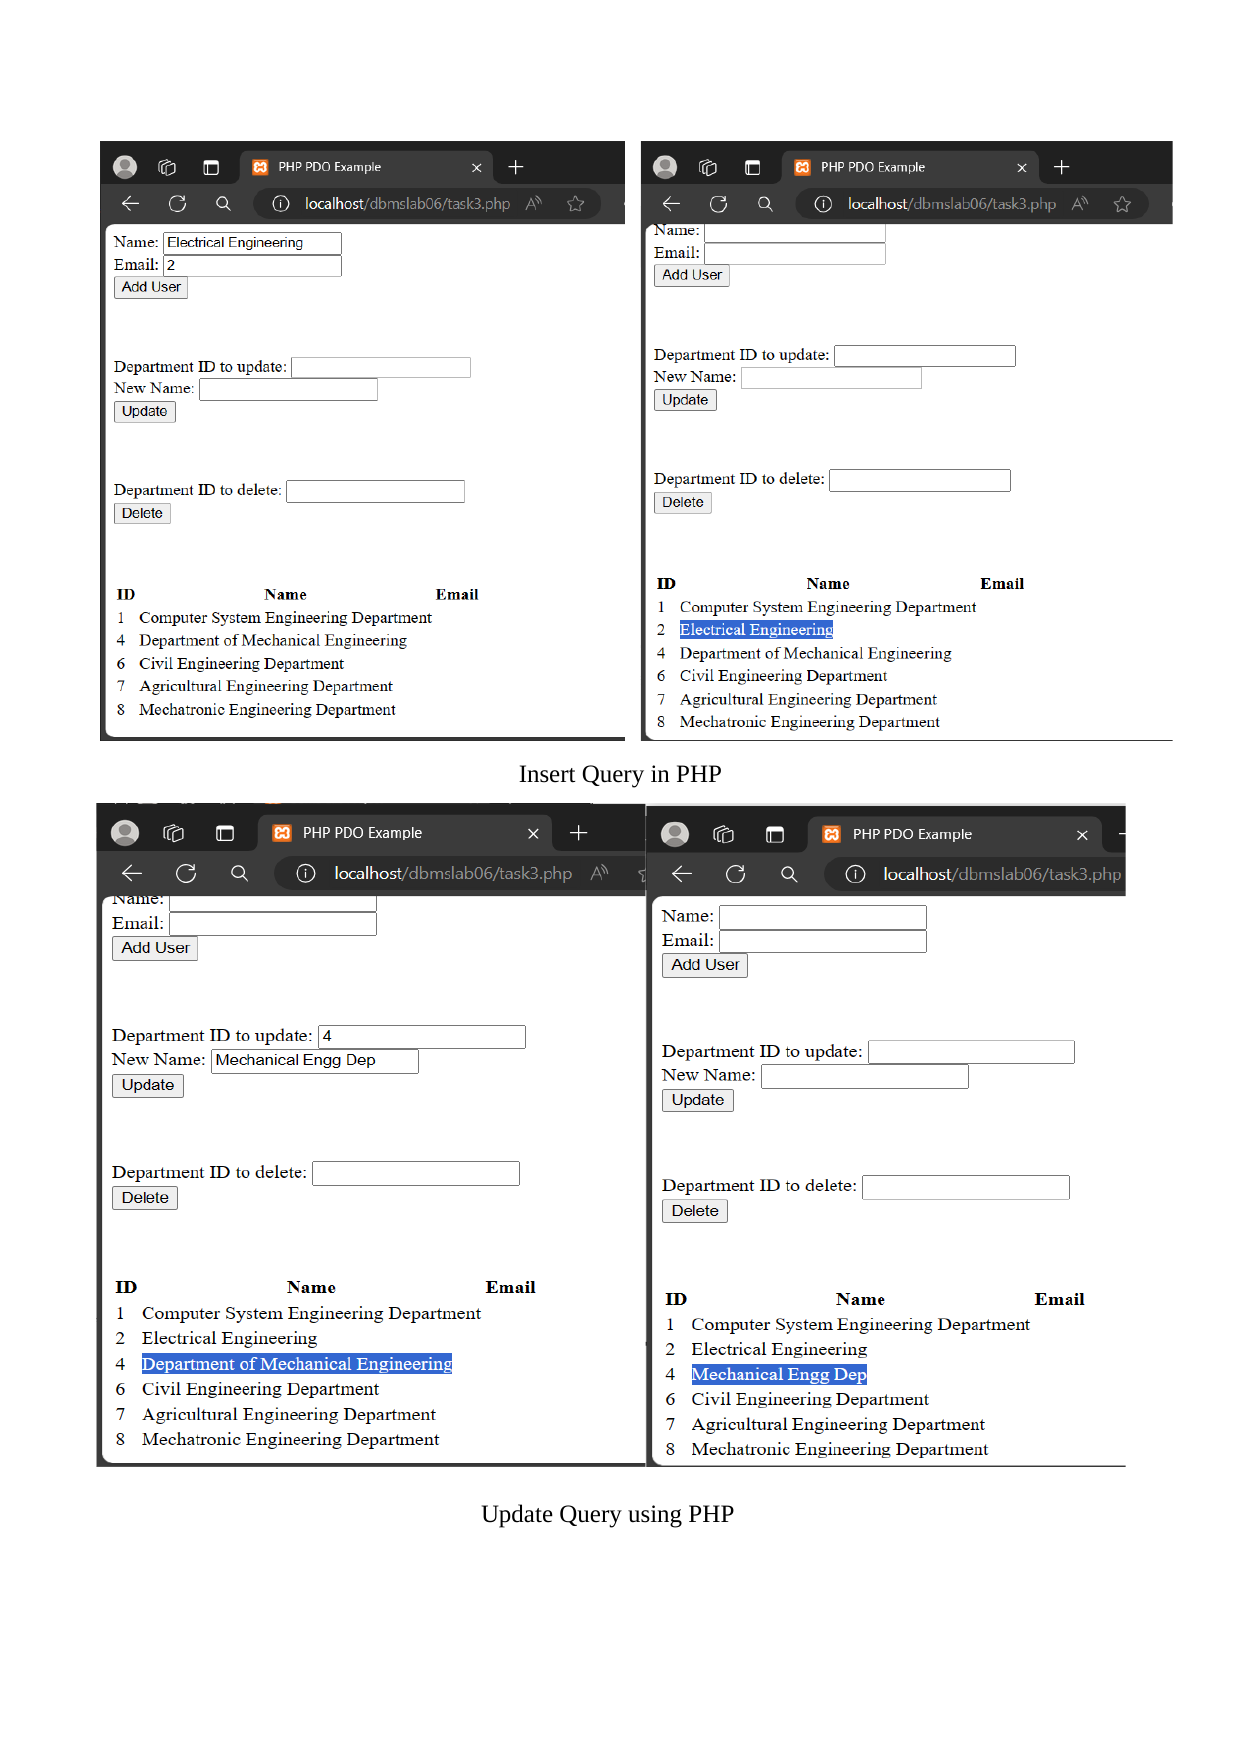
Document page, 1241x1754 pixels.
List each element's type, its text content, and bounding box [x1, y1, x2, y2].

picture [640, 141, 1173, 741]
text Update Query using PHP [128, 1467, 1087, 1528]
text Insert Query in PHP [118, 528, 1122, 788]
picture [96, 803, 1126, 1467]
picture [100, 141, 625, 741]
